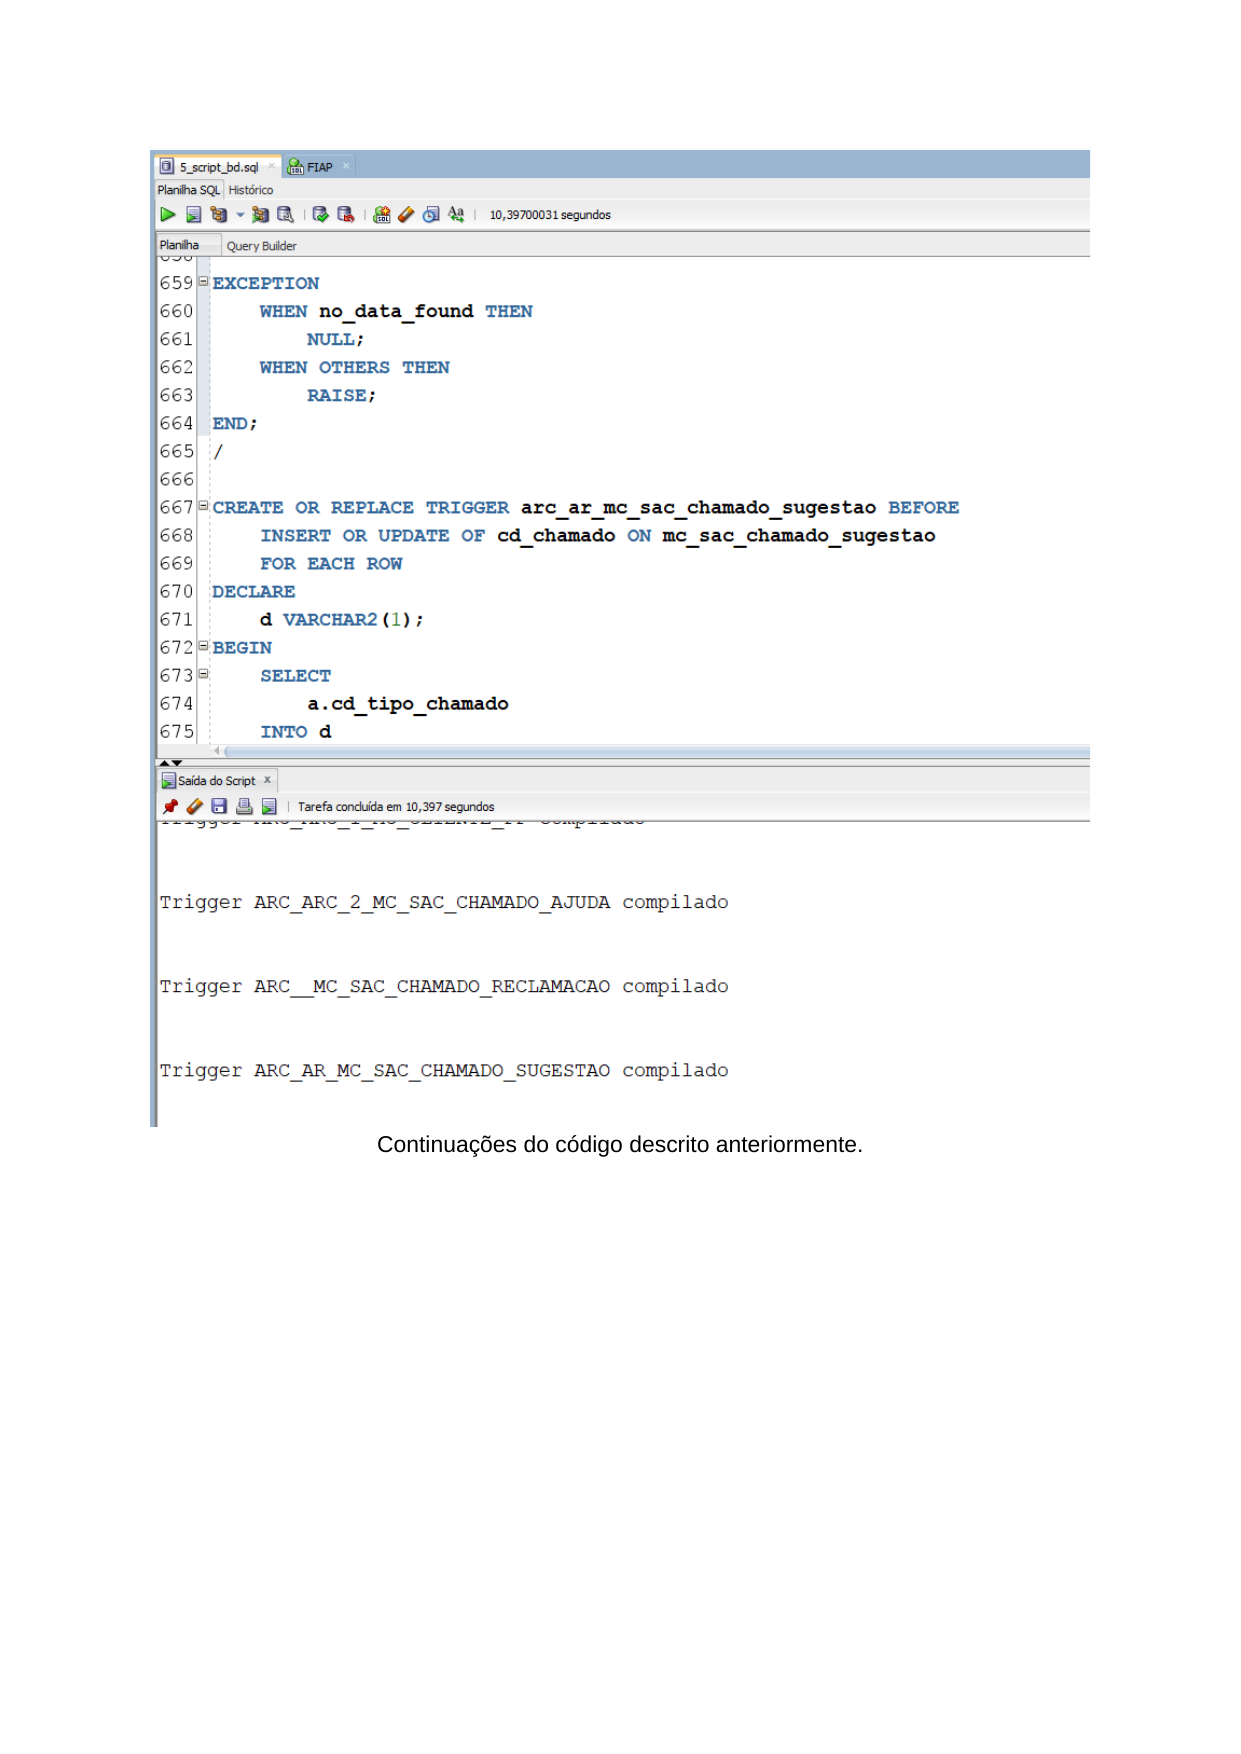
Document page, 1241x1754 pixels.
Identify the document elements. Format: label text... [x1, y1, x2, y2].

text Continuações do código descrito anteriormente. [150, 1131, 1090, 1157]
picture [150, 150, 1091, 1127]
